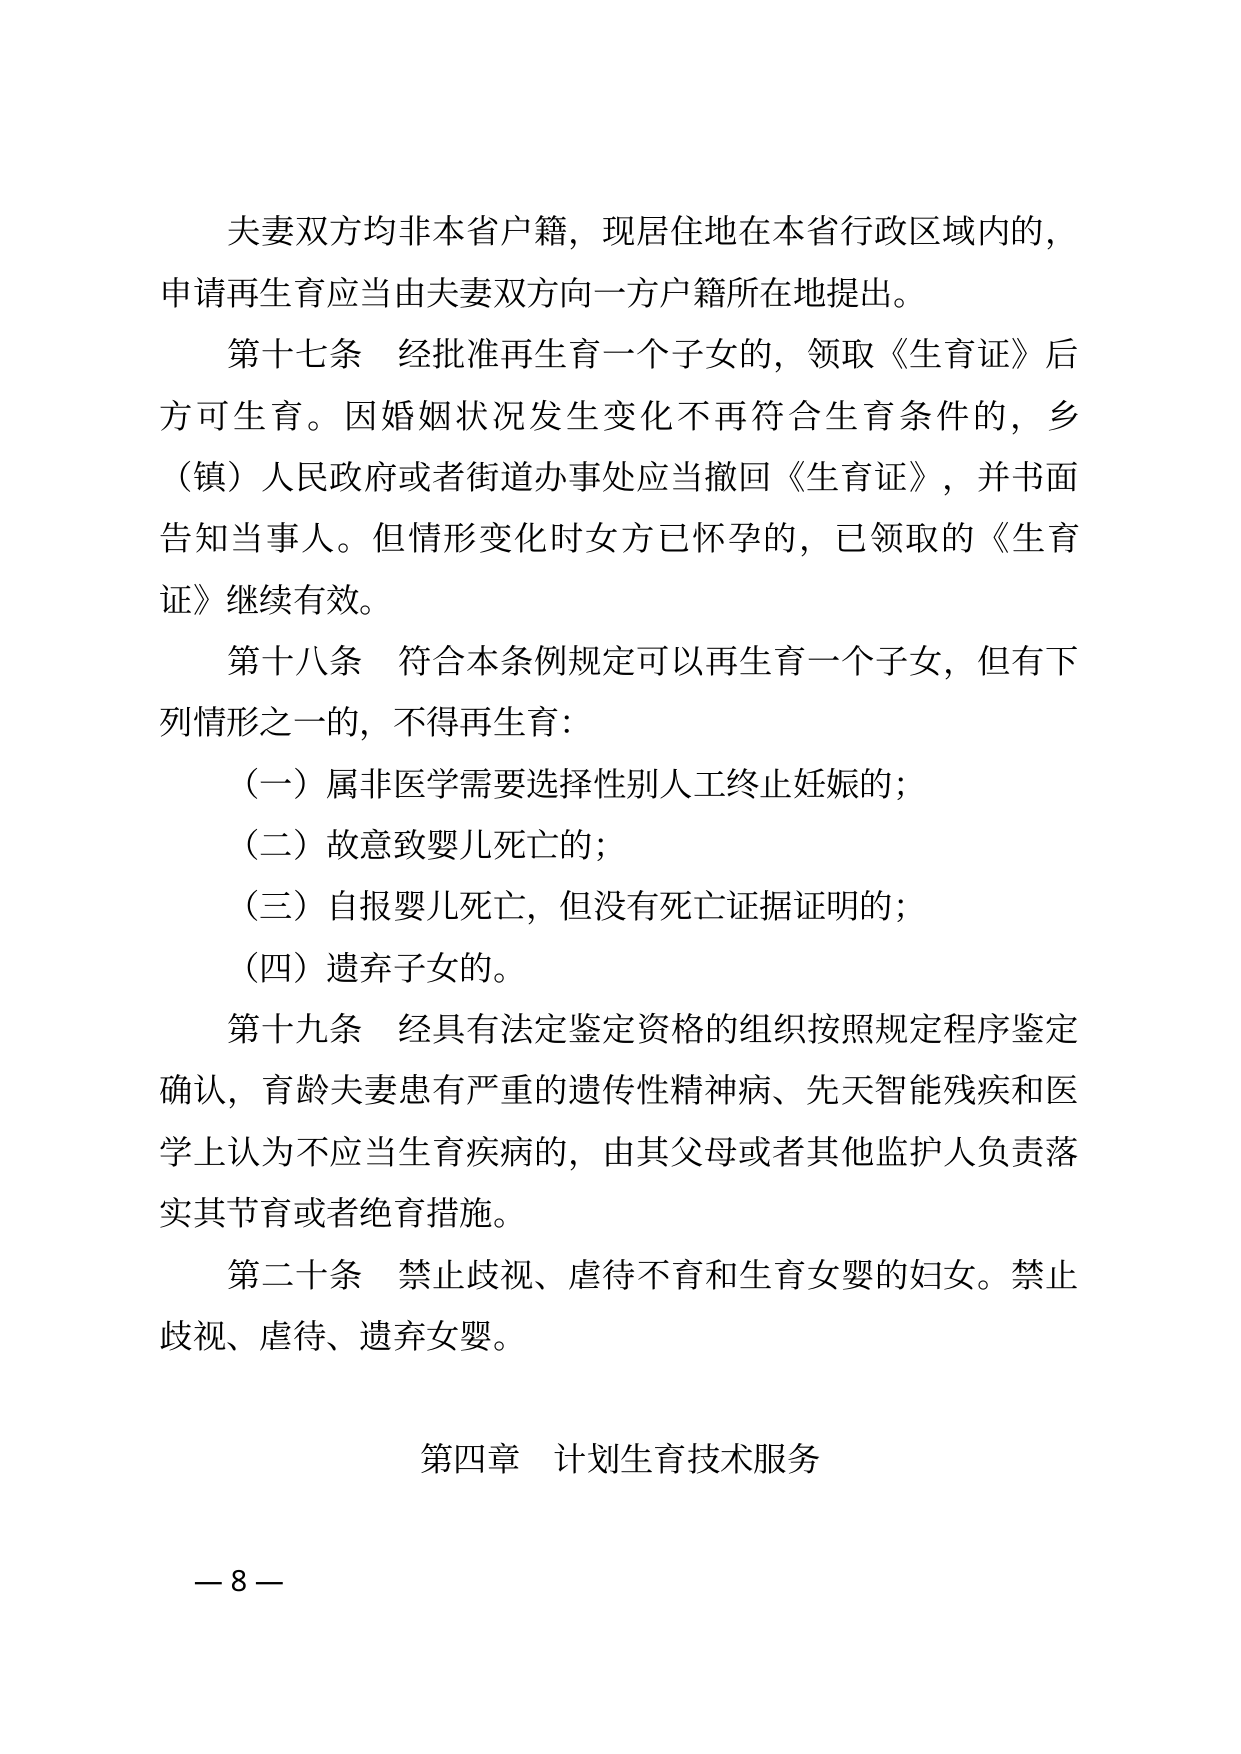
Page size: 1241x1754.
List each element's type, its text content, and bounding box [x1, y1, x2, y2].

text 第十七条 经批准再生育一个子女的，领取《生育证》后方可生育。因婚姻状况发生变化不再符合生育条件的，乡（镇）人民政府或者街道办事处应当撤回《生育证》，并书面告知当事人。但情形变化时女方已怀孕的，已领取的《生育证》继续有效。 [159, 318, 1081, 624]
text 第十八条 符合本条例规定可以再生育一个子女，但有下列情形之一的，不得再生育： [159, 624, 1081, 747]
text （三）自报婴儿死亡，但没有死亡证据证明的； [159, 870, 1081, 931]
text （二）故意致婴儿死亡的； [159, 808, 1081, 870]
text （一）属非医学需要选择性别人工终止妊娠的； [159, 747, 1081, 808]
text 夫妻双方均非本省户籍，现居住地在本省行政区域内的，申请再生育应当由夫妻双方向一方户籍所在地提出。 [159, 195, 1081, 318]
text 第十九条 经具有法定鉴定资格的组织按照规定程序鉴定确认，育龄夫妻患有严重的遗传性精神病、先天智能残疾和医学上认为不应当生育疾病的，由其父母或者其他监护人负责落实其节育或者绝育措施。 [159, 992, 1081, 1238]
text （四）遗弃子女的。 [159, 931, 1081, 992]
text 第二十条 禁止歧视、虐待不育和生育女婴的妇女。禁止歧视、虐待、遗弃女婴。 [159, 1238, 1081, 1361]
text 第四章 计划生育技术服务 [159, 1422, 1081, 1483]
